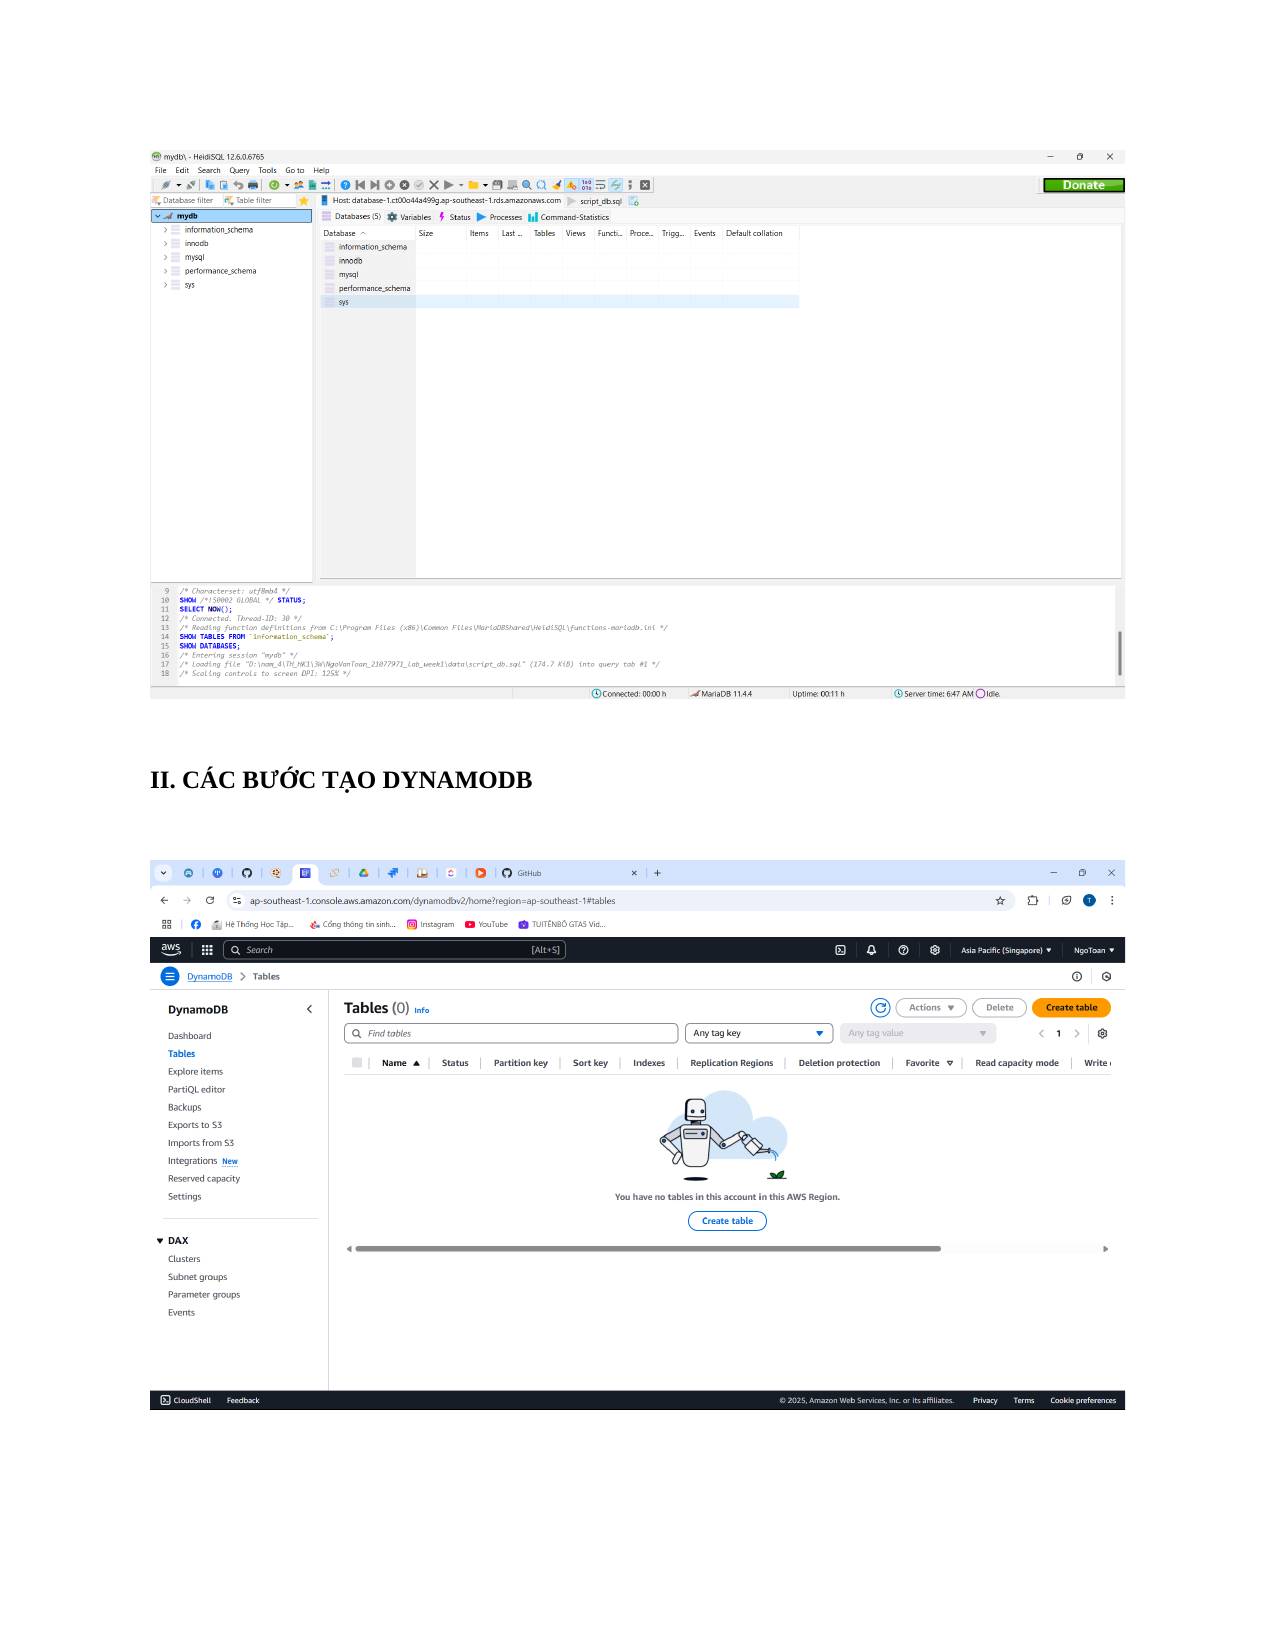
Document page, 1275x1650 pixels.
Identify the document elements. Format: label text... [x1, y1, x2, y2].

text II. CÁC BƯỚC TẠO DYNAMODB [150, 765, 1125, 794]
picture [150, 860, 1125, 1410]
picture [150, 150, 1125, 699]
